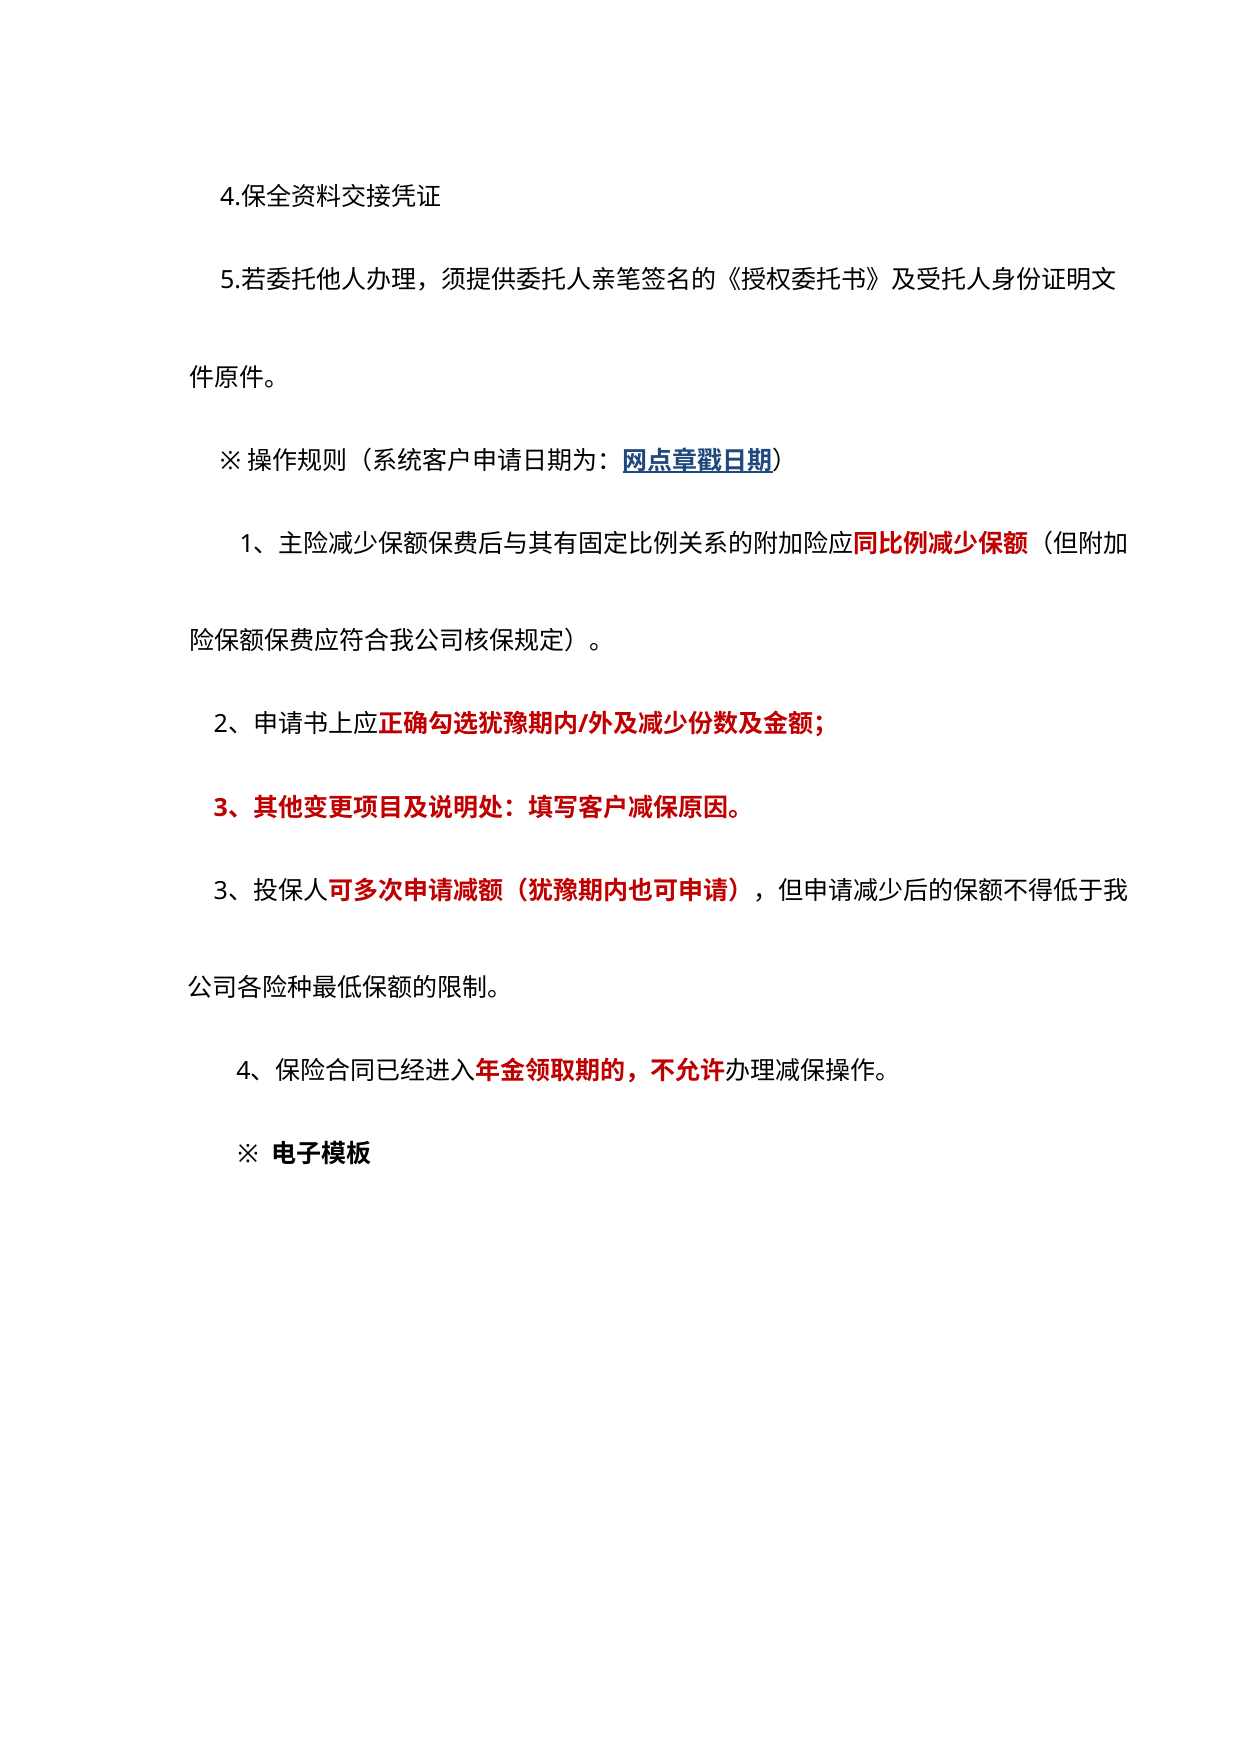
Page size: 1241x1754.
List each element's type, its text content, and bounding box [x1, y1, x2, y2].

text 1、主险减少保额保费后与其有固定比例关系的附加险应同比例减少保额（但附加险保额保费应符合我公司核保规定）。 [189, 509, 1137, 671]
text ※ 电子模板 [187, 1119, 1137, 1184]
text 4、保险合同已经进入年金领取期的，不允许办理减保操作。 [187, 1036, 1137, 1101]
text 2、申请书上应正确勾选犹豫期内/外及减少份数及金额； [187, 689, 1137, 754]
text ※ 操作规则（系统客户申请日期为：网点章戳日期） [187, 426, 1137, 491]
text 3、投保人可多次申请减额（犹豫期内也可申请），但申请减少后的保额不得低于我公司各险种最低保额的限制。 [187, 856, 1137, 1018]
text 5.若委托他人办理，须提供委托人亲笔签名的《授权委托书》及受托人身份证明文件原件。 [187, 245, 1137, 408]
text 3、其他变更项目及说明处：填写客户减保原因。 [187, 773, 1137, 838]
text 4.保全资料交接凭证 [187, 162, 1137, 227]
